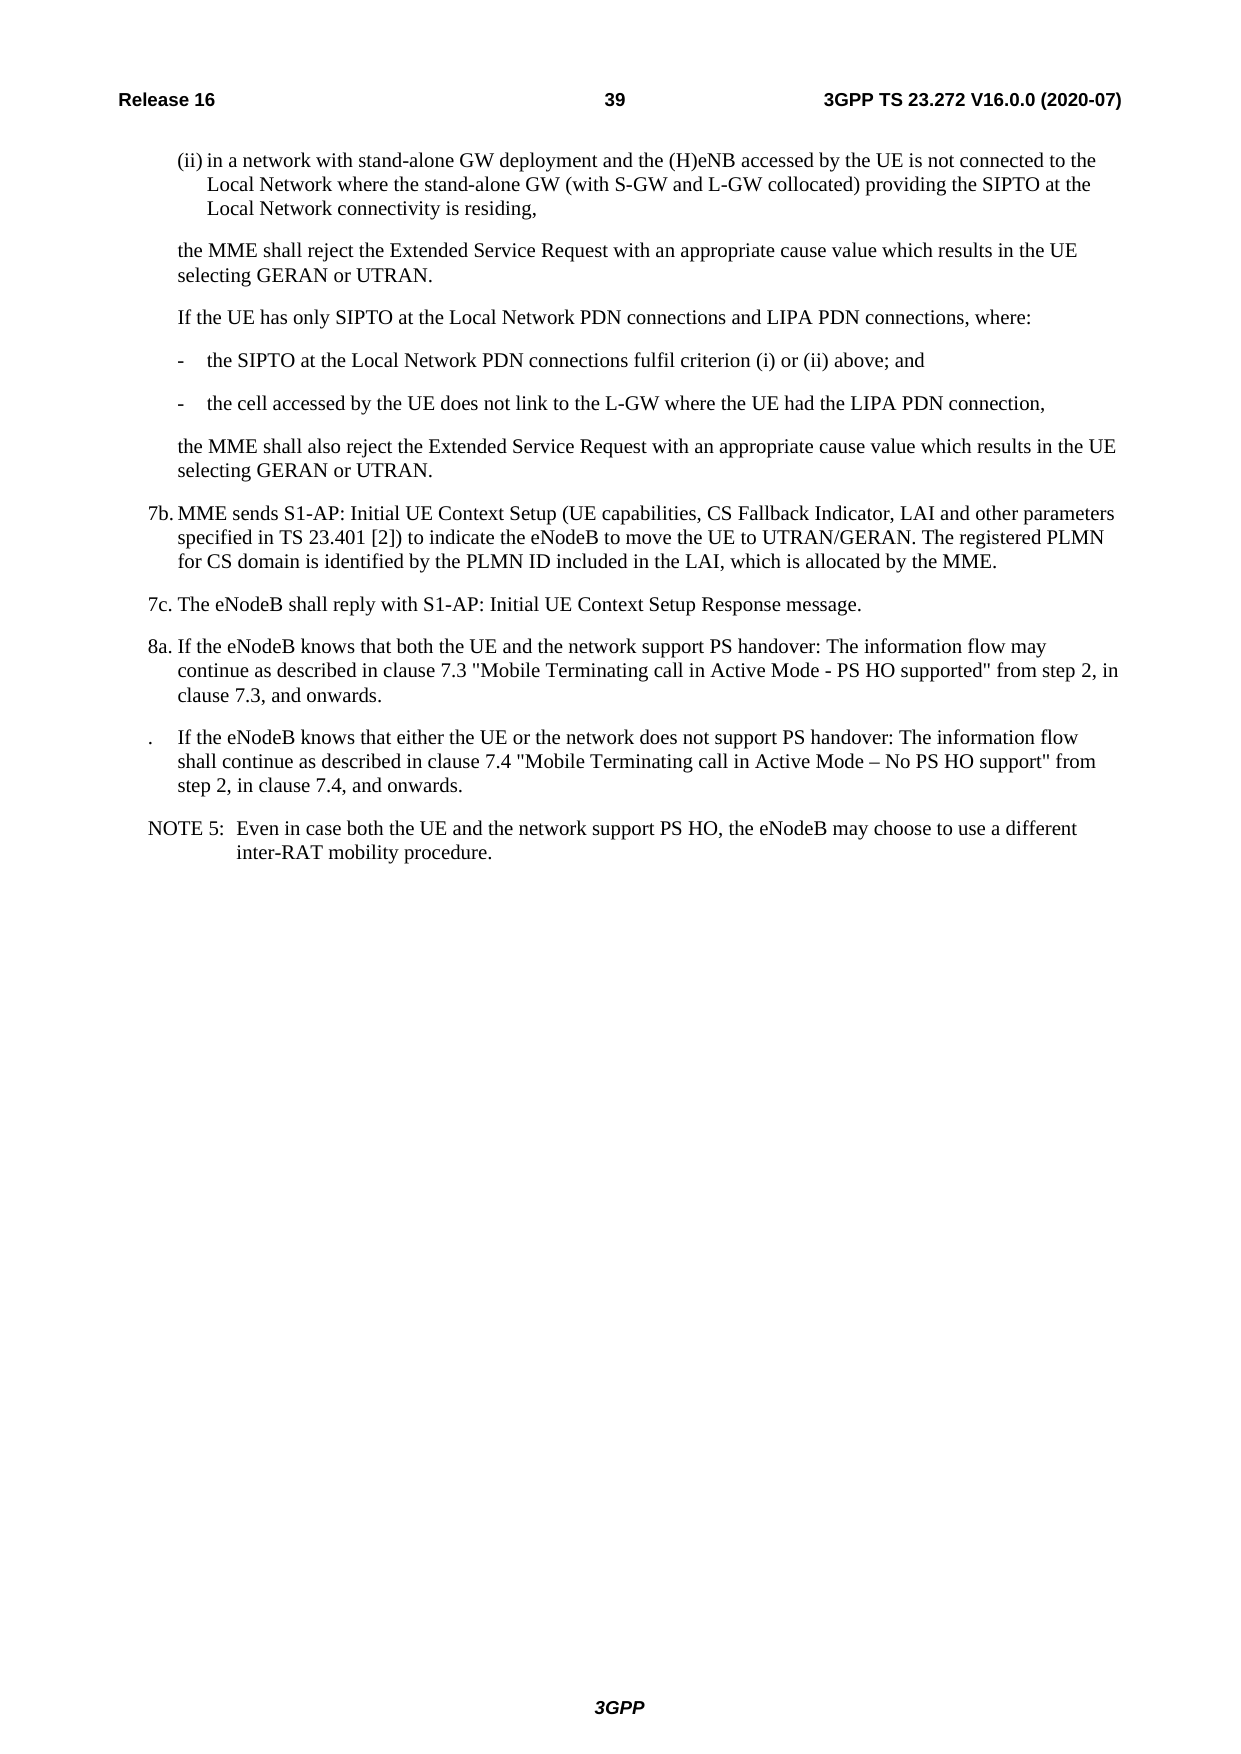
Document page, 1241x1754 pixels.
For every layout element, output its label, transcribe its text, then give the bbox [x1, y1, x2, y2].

text . If the eNodeB knows that either the UE or the network does not support PS handover: The information flow shall continue as described in clause 7.4 "Mobile Terminating call in Active Mode – No PS HO support" from step 2, in clause 7.4, and onwards. [148, 725, 1122, 797]
text If the UE has only SIPTO at the Local Network PDN connections and LIPA PDN connections, where: [148, 305, 1122, 329]
text NOTE 5: Even in case both the UE and the network support PS HO, the eNodeB may choose to use a different inter-RAT mobility procedure. [148, 816, 1122, 864]
text - the cell accessed by the UE does not link to the L-GW where the UE had the LIPA PDN connection, [177, 391, 1122, 415]
text the MME shall reject the Extended Service Request with an appropriate cause value which results in the UE selecting GERAN or UTRAN. [148, 238, 1122, 287]
text - the SIPTO at the Local Network PDN connections fulfil criterion (i) or (ii) above; and [177, 348, 1122, 372]
text (ii) in a network with stand-alone GW deployment and the (H)eNB accessed by the UE is not connected to the Local Network where the stand-alone GW (with S-GW and L-GW collocated) providing the SIPTO at the Local Network connectivity is residing, [177, 147, 1122, 220]
text the MME shall also reject the Extended Service Request with an appropriate cause value which results in the UE selecting GERAN or UTRAN. [148, 434, 1122, 482]
text 7b. MME sends S1-AP: Initial UE Context Setup (UE capabilities, CS Fallback Indicator, LAI and other parameters specified in TS 23.401 [2]) to indicate the eNodeB to move the UE to UTRAN/GERAN. The registered PLMN for CS domain is identified by the PLMN ID included in the LAI, which is allocated by the MME. [148, 501, 1122, 573]
text 8a. If the eNodeB knows that both the UE and the network support PS handover: The information flow may continue as described in clause 7.3 "Mobile Terminating call in Active Mode - PS HO supported" from step 2, in clause 7.3, and onwards. [148, 634, 1122, 707]
text 7c. The eNodeB shall reply with S1-AP: Initial UE Context Setup Response message. [148, 592, 1122, 616]
